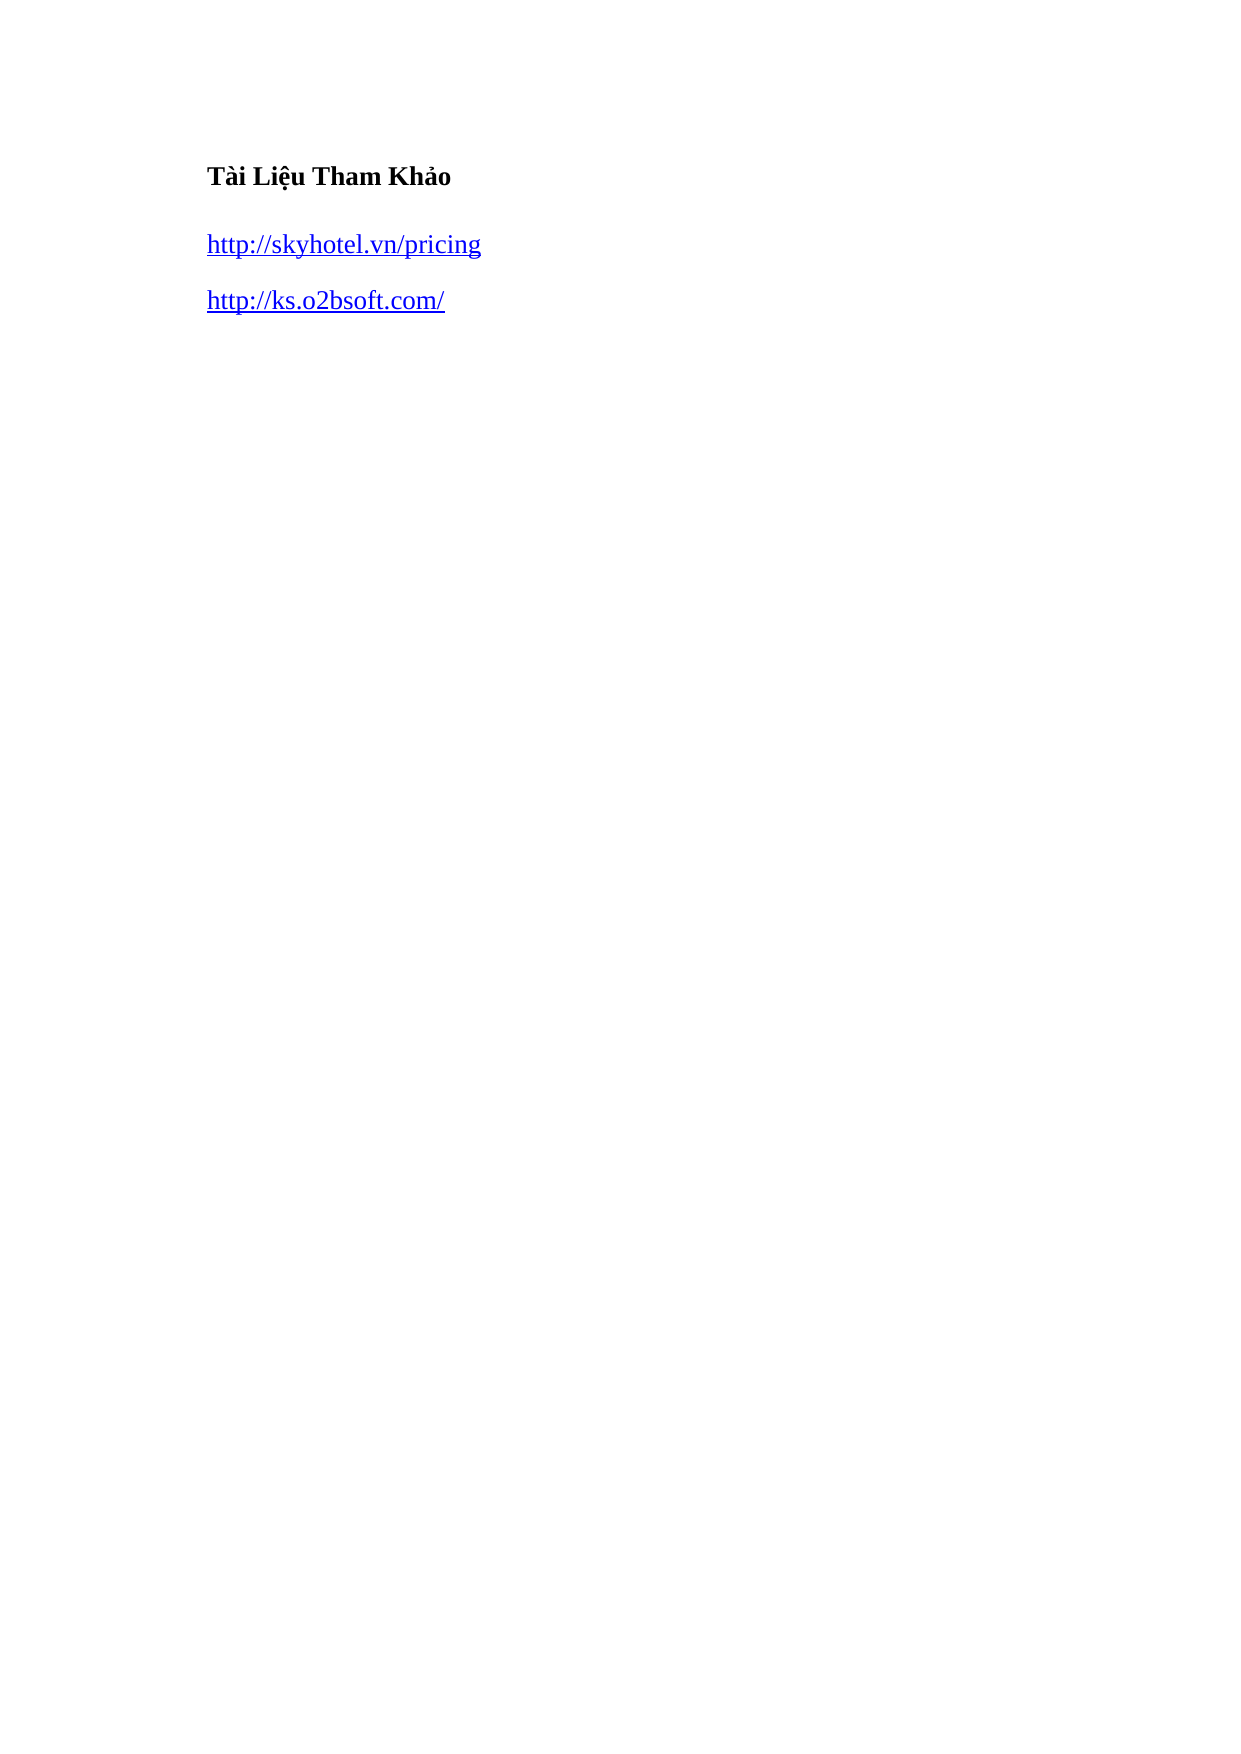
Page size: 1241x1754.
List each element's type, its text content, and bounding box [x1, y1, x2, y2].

text http://ks.o2bsoft.com/ [207, 284, 1122, 315]
text Tài Liệu Tham Khảo [207, 160, 1122, 191]
text http://skyhotel.vn/pricing [207, 228, 1122, 259]
